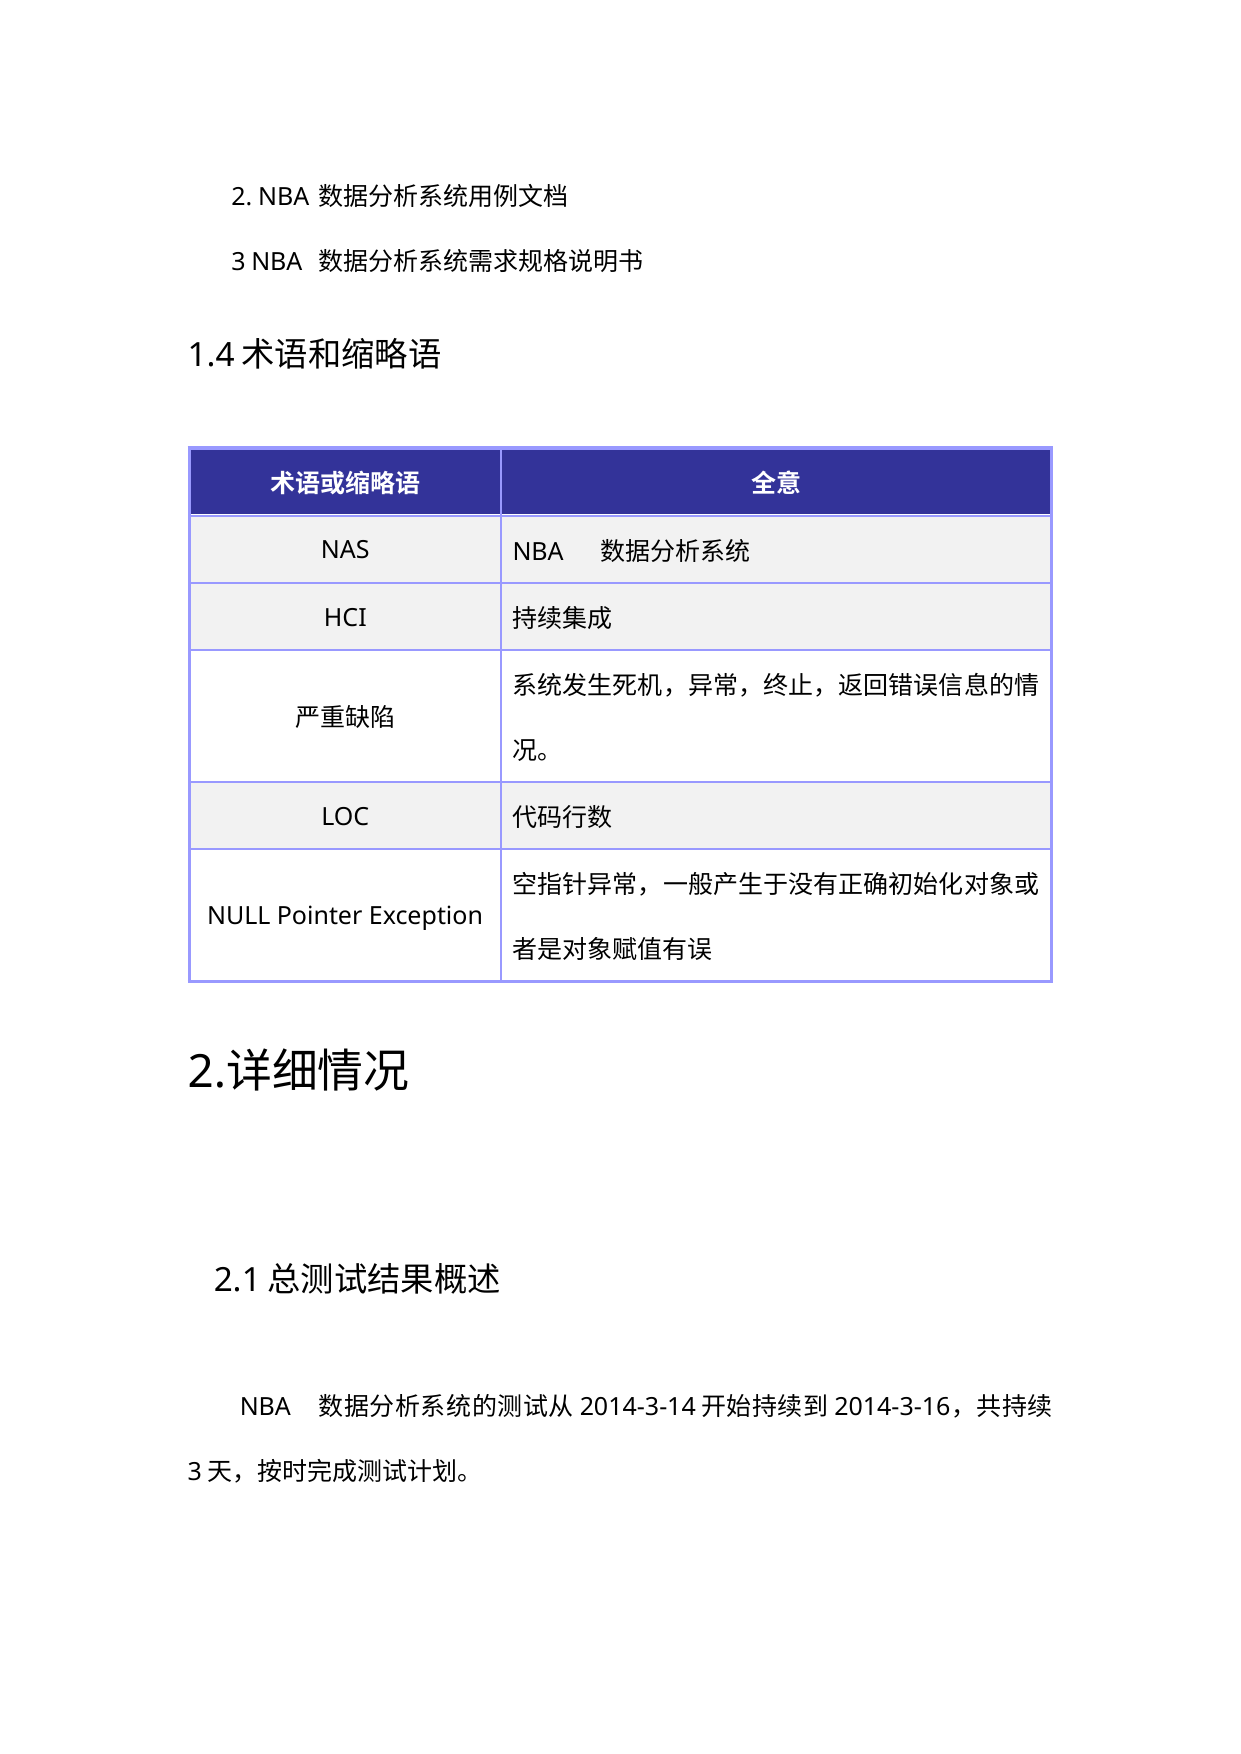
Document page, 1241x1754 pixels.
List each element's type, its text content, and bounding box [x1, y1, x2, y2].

table_header 全意 [502, 450, 1050, 514]
table_cell 系统发生死机，异常，终止，返回错误信息的情况。 [502, 651, 1050, 781]
table_cell 持续集成 [502, 584, 1050, 649]
table_cell 空指针异常，一般产生于没有正确初始化对象或者是对象赋值有误 [502, 850, 1050, 980]
table_cell 代码行数 [502, 783, 1050, 848]
subtitle 1.4术语和缩略语 [187, 319, 1053, 384]
table_header 术语或缩略语 [191, 450, 500, 514]
table_cell NBA 数据分析系统 [502, 517, 1050, 582]
table_cell NULL Pointer Exception [191, 850, 500, 980]
table_cell NAS [191, 517, 500, 582]
table_cell HCI [191, 584, 500, 649]
text 2. NBA 数据分析系统用例文档 [187, 162, 1053, 227]
table_cell 严重缺陷 [191, 651, 500, 781]
table_cell LOC [191, 783, 500, 848]
subtitle 2.1总测试结果概述 [187, 1244, 1053, 1309]
text 3 NBA 数据分析系统需求规格说明书 [187, 227, 1053, 292]
subtitle 2.详细情况 [187, 1018, 1053, 1116]
text NBA 数据分析系统的测试从2014-3-14开始持续到2014-3-16，共持续3天，按时完成测试计划。 [187, 1372, 1053, 1502]
